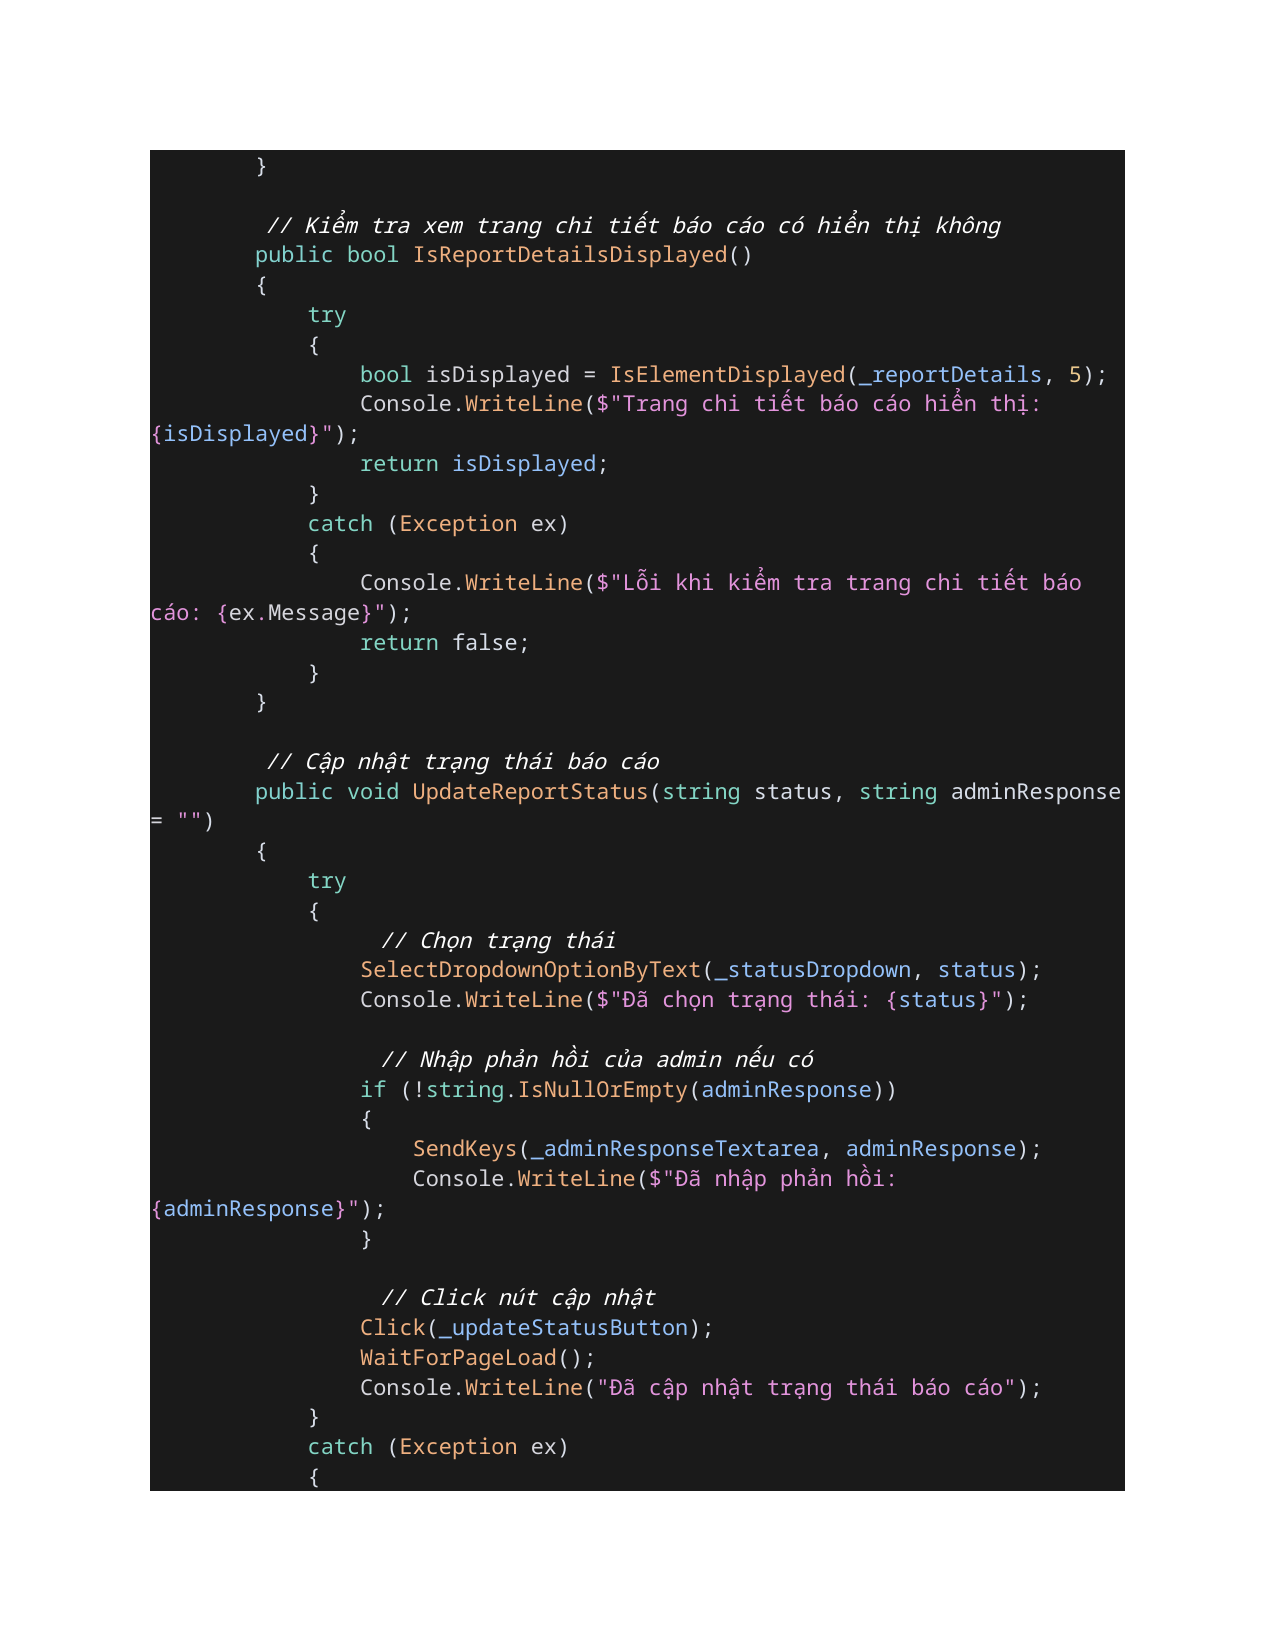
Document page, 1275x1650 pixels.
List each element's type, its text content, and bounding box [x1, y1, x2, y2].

text // Kiểm tra xem trang chi tiết báo cáo có hiển thị không [150, 209, 1125, 239]
text try [150, 865, 1125, 895]
text catch (Exception ex) [150, 507, 1125, 537]
text Console.WriteLine($"Đã chọn trạng thái: {status}"); [150, 984, 1125, 1014]
text } [150, 656, 1125, 686]
text if (!string.IsNullOrEmpty(adminResponse)) [150, 1073, 1125, 1103]
text { [150, 329, 1125, 358]
text public void UpdateReportStatus(string status, string adminResponse = "") [150, 776, 1125, 835]
text { [150, 1461, 1125, 1491]
text { [150, 895, 1125, 924]
text } [150, 1401, 1125, 1431]
text { [150, 269, 1125, 299]
text { [150, 537, 1125, 567]
text } [150, 1222, 1125, 1252]
text Console.WriteLine($"Lỗi khi kiểm tra trang chi tiết báo cáo: {ex.Message}"); [150, 567, 1125, 627]
text } [150, 686, 1125, 716]
text // Cập nhật trạng thái báo cáo [150, 746, 1125, 776]
text // Click nút cập nhật [150, 1282, 1125, 1312]
text Console.WriteLine("Đã cập nhật trạng thái báo cáo"); [150, 1371, 1125, 1401]
text return false; [150, 627, 1125, 656]
text } [150, 478, 1125, 507]
text // Nhập phản hồi của admin nếu có [150, 1044, 1125, 1073]
text return isDisplayed; [150, 448, 1125, 478]
text // Chọn trạng thái [150, 924, 1125, 954]
text WaitForPageLoad(); [150, 1342, 1125, 1371]
text public bool IsReportDetailsDisplayed() [150, 239, 1125, 269]
text } [150, 150, 1125, 180]
text try [150, 299, 1125, 329]
text SendKeys(_adminResponseTextarea, adminResponse); [150, 1133, 1125, 1163]
text catch (Exception ex) [150, 1431, 1125, 1461]
text { [150, 1103, 1125, 1133]
text SelectDropdownOptionByText(_statusDropdown, status); [150, 954, 1125, 984]
text bool isDisplayed = IsElementDisplayed(_reportDetails, 5); [150, 358, 1125, 388]
text Click(_updateStatusButton); [150, 1312, 1125, 1342]
text Console.WriteLine($"Đã nhập phản hồi: {adminResponse}"); [150, 1163, 1125, 1222]
text { [150, 835, 1125, 865]
text Console.WriteLine($"Trang chi tiết báo cáo hiển thị: {isDisplayed}"); [150, 388, 1125, 448]
